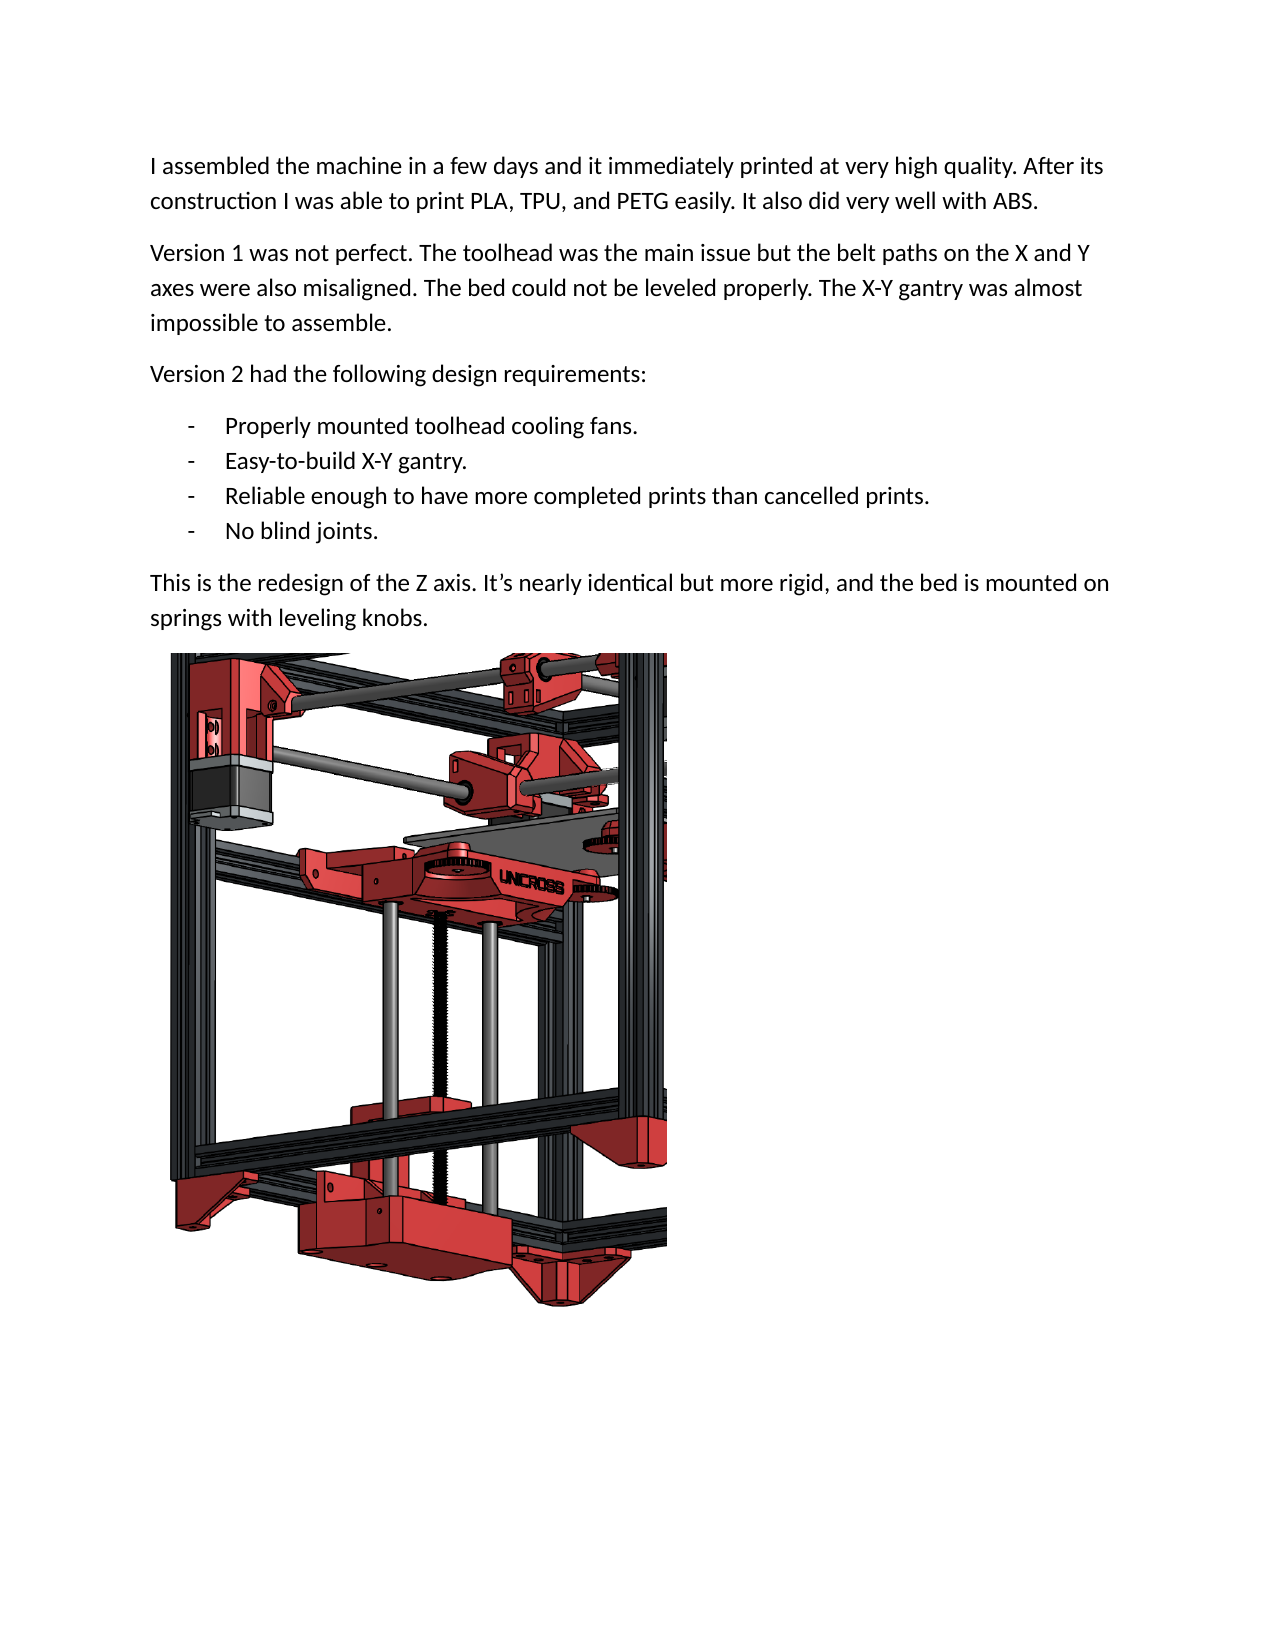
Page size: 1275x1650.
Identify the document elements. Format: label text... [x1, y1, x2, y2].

list Reliable enough to have more completed prints than cancelled prints. [187, 480, 1125, 511]
picture [150, 653, 667, 1321]
list Easy-to-build X-Y gantry. [187, 445, 1125, 476]
text Version 1 was not perfect. The toolhead was the main issue but the belt paths on the X and Y axes were also misaligned. The bed could not be leveled properly. The X-Y gantry was almost impossible to assemble. [150, 237, 1125, 337]
text Version 2 had the following design requirements: [150, 358, 1125, 389]
text This is the redesign of the Z axis. It’s nearly identical but more rigid, and the bed is mounted on springs with leveling knobs. [150, 567, 1125, 632]
list No blind joints. [187, 515, 1125, 546]
text I assembled the machine in a few days and it immediately printed at very high quality. After its construction I was able to print PLA, TPU, and PETG easily. It also did very well with ABS. [150, 150, 1125, 216]
list Properly mounted toolhead cooling fans. [187, 410, 1125, 441]
